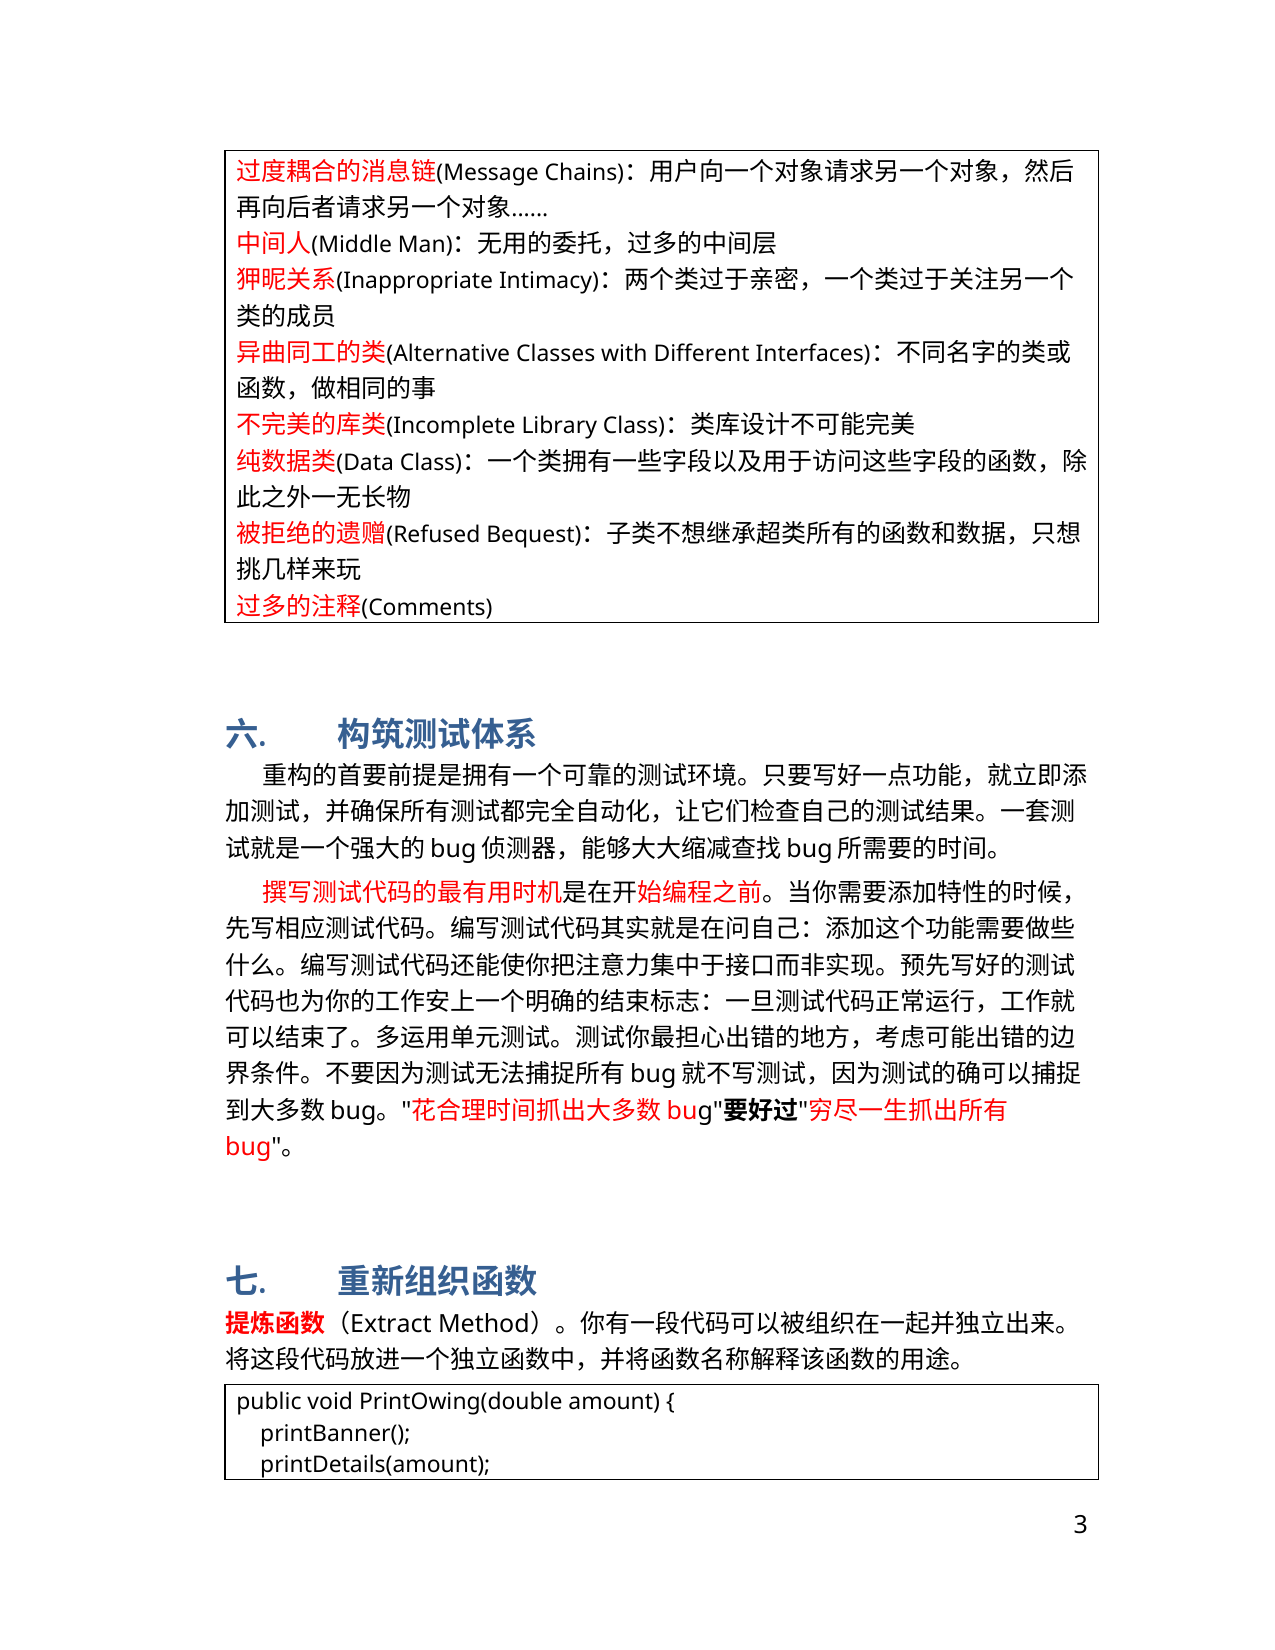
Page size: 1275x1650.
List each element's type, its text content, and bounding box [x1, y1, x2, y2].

text 撰写测试代码的最有用时机是在开始编程之前。当你需要添加特性的时候，先写相应测试代码。编写测试代码其实就是在问自己：添加这个功能需要做些什么。编写测试代码还能使你把注意力集中于接口而非实现。预先写好的测试代码也为你的工作安上一个明确的结束标志：一旦测试代码正常运行，工作就可以结束了。多运用单元测试。测试你最担心出错的地方，考虑可能出错的边界条件。不要因为测试无法捕捉所有bug就不写测试，因为测试的确可以捕捉到大多数bug。"花合理时间抓出大多数bug"要好过"穷尽一生抓出所有bug"。 [225, 873, 1087, 1163]
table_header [226, 151, 1098, 622]
subtitle 构筑测试体系 [225, 707, 1087, 756]
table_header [226, 1385, 1098, 1479]
text 重构的首要前提是拥有一个可靠的测试环境。只要写好一点功能，就立即添加测试，并确保所有测试都完全自动化，让它们检查自己的测试结果。一套测试就是一个强大的bug侦测器，能够大大缩减查找bug所需要的时间。 [225, 756, 1087, 864]
text 提炼函数（Extract Method）。你有一段代码可以被组织在一起并独立出来。将这段代码放进一个独立函数中，并将函数名称解释该函数的用途。 [225, 1303, 1087, 1376]
subtitle 重新组织函数 [225, 1255, 1087, 1303]
